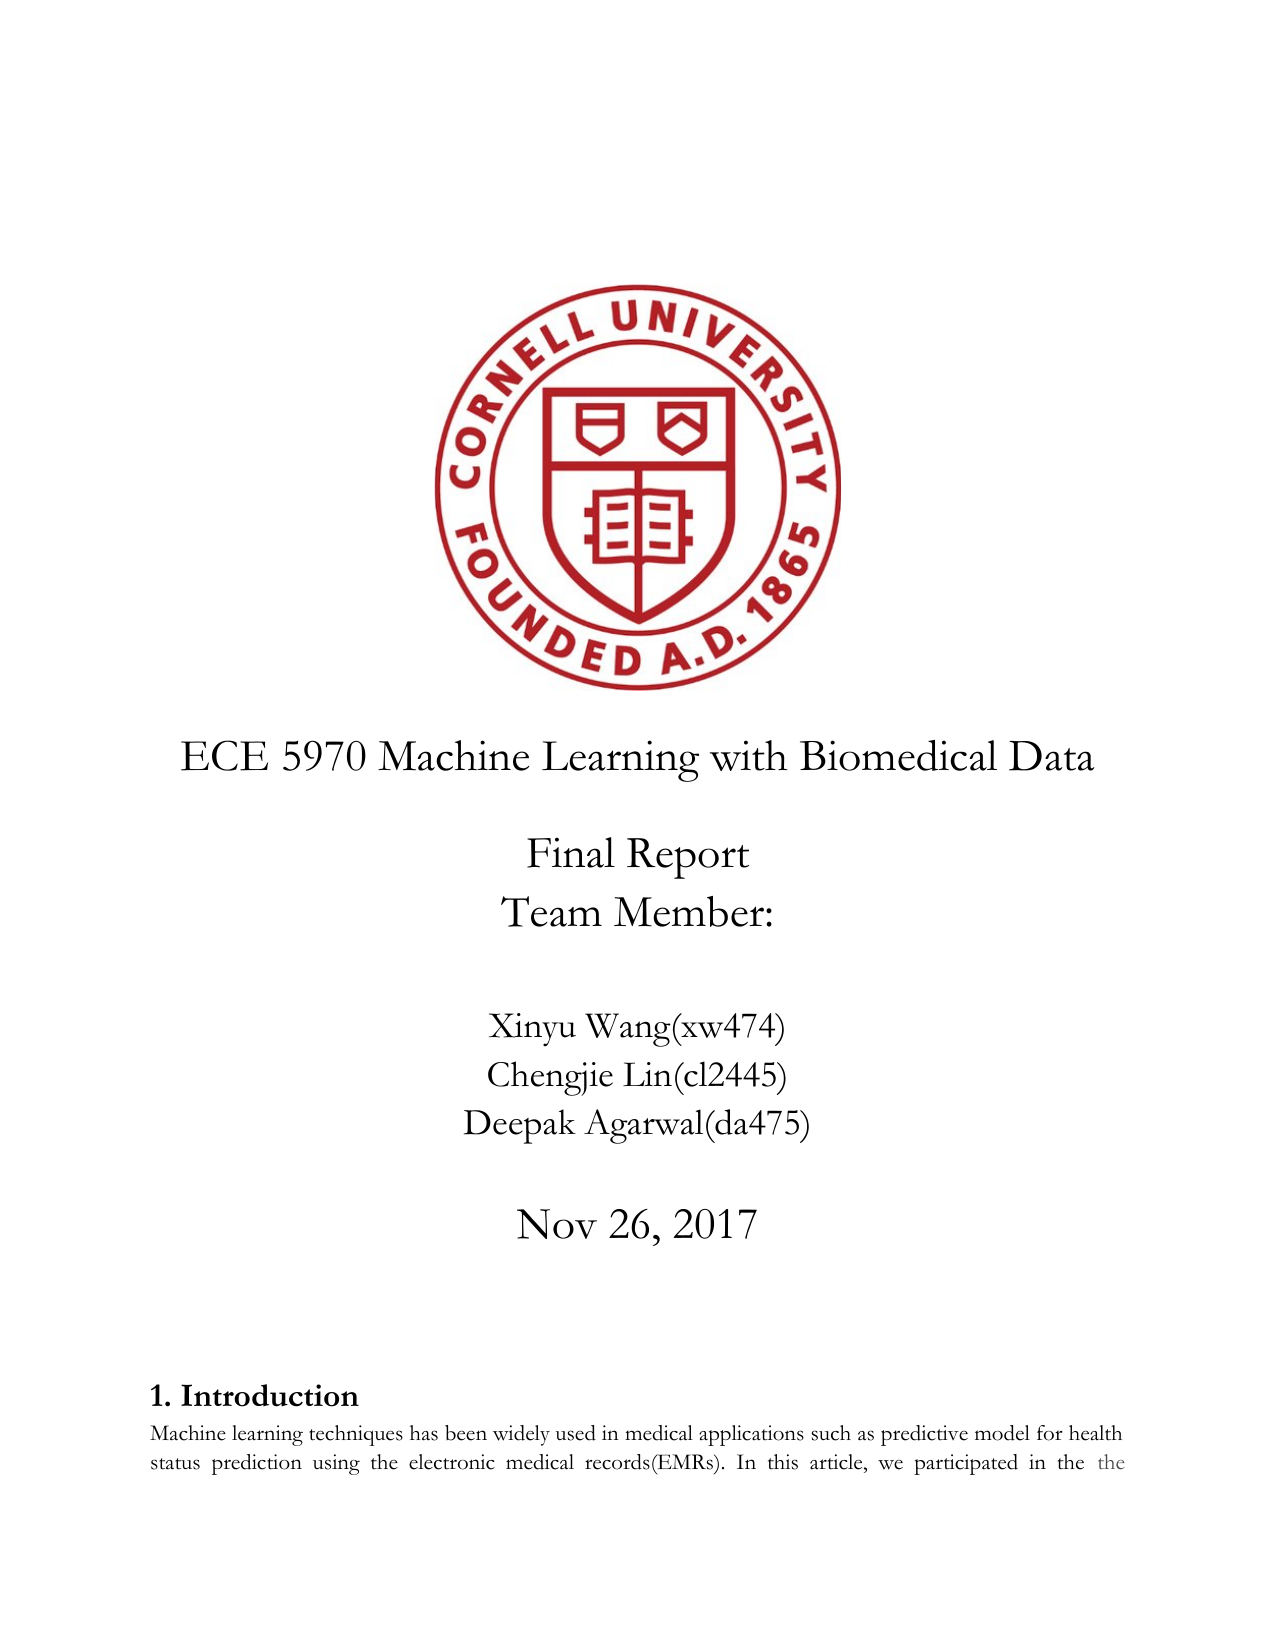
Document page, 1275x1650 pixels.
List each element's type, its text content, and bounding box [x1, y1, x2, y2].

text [150, 1420, 1125, 1476]
text Xinyu Wang(xw474) [150, 1005, 1125, 1048]
text Team Member: [150, 887, 1125, 938]
text Deepak Agarwal(da475) [150, 1102, 1125, 1144]
text Chengjie Lin(cl2445) [150, 1054, 1125, 1096]
text ECE 5970 Machine Learning with Biomedical Data [150, 731, 1125, 782]
picture [434, 284, 842, 691]
text 1. Introduction [150, 1377, 1125, 1415]
text Final Report [150, 828, 1125, 879]
text Nov 26, 2017 [150, 1199, 1125, 1251]
